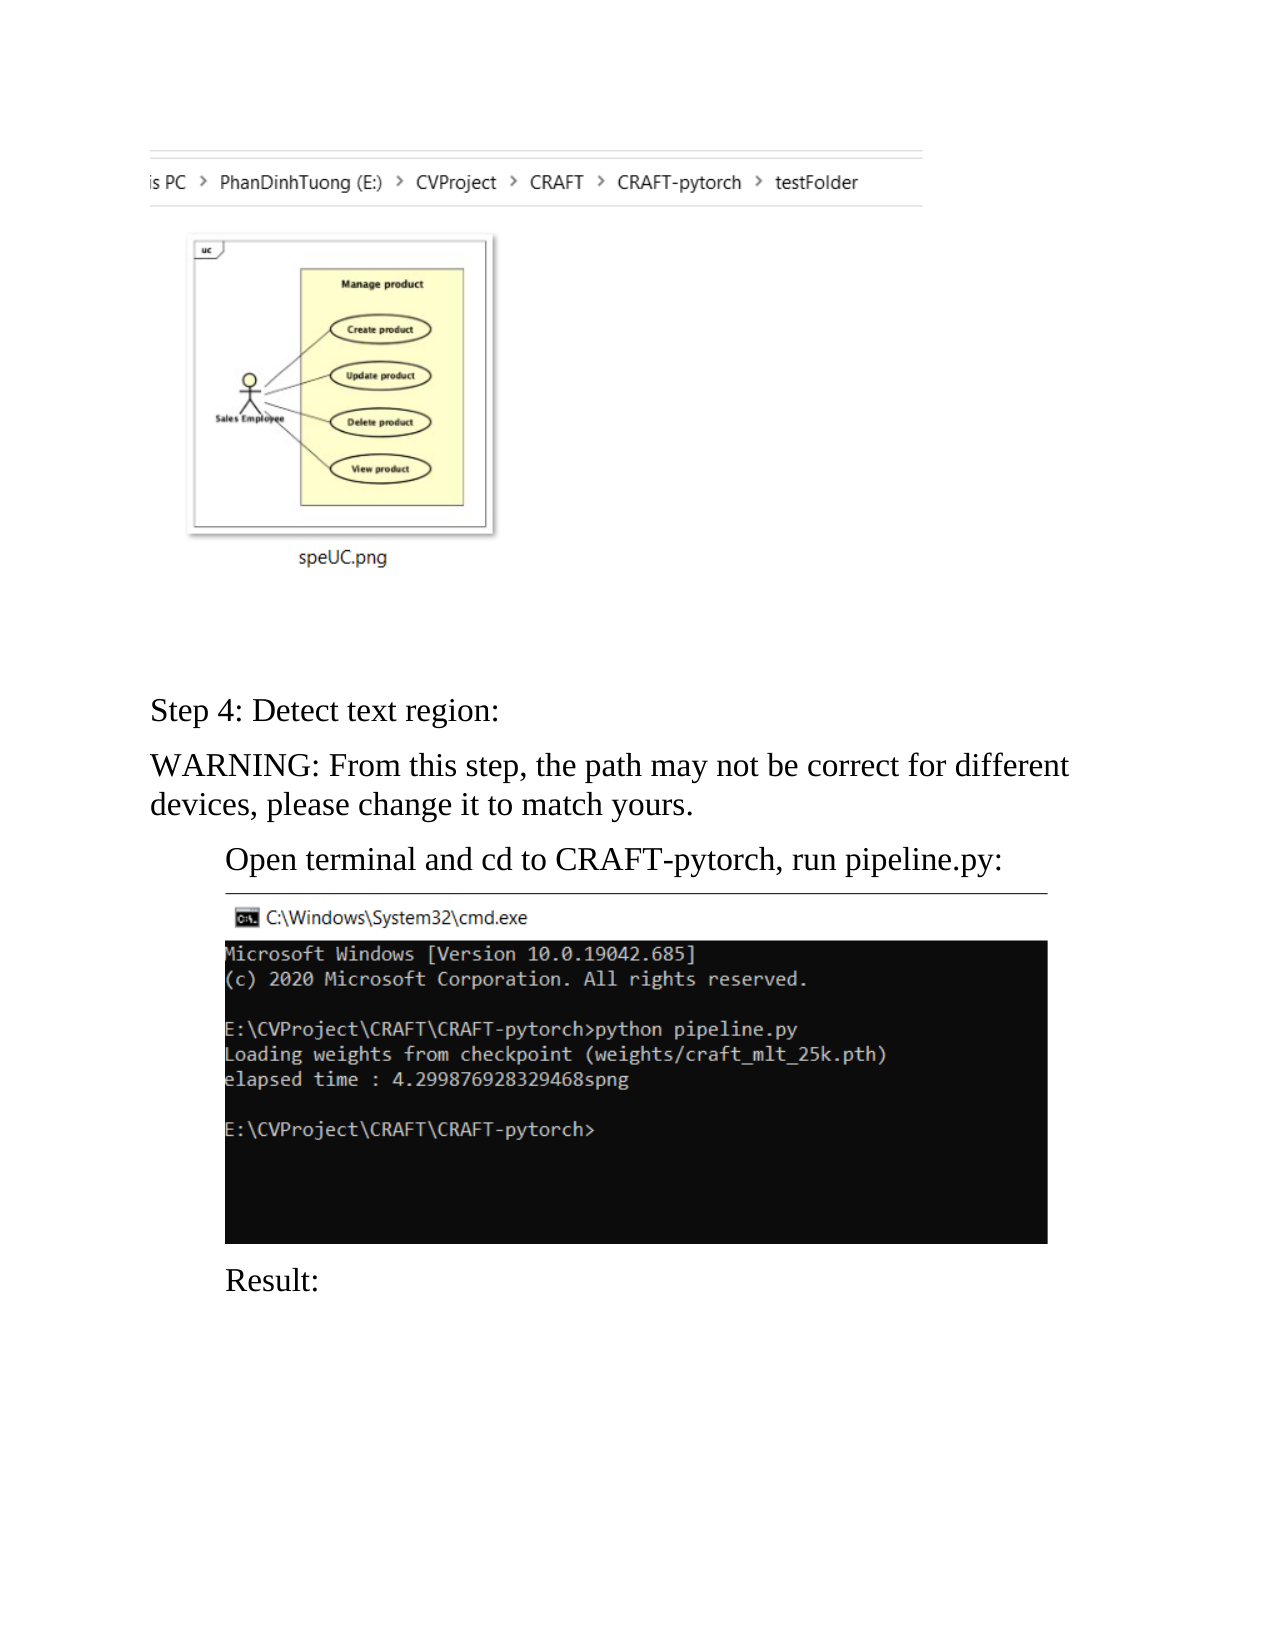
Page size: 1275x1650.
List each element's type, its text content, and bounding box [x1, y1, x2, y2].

picture [225, 893, 1048, 1244]
picture [150, 150, 923, 619]
text Open terminal and cd to CRAFT-pytorch, run pipeline.py: [150, 839, 1125, 877]
text Step 4: Detect text region: [150, 690, 1125, 729]
text WARNING: From this step, the path may not be correct for different devices, please change it to match yours. [150, 745, 1125, 822]
text Result: [150, 1260, 1125, 1299]
